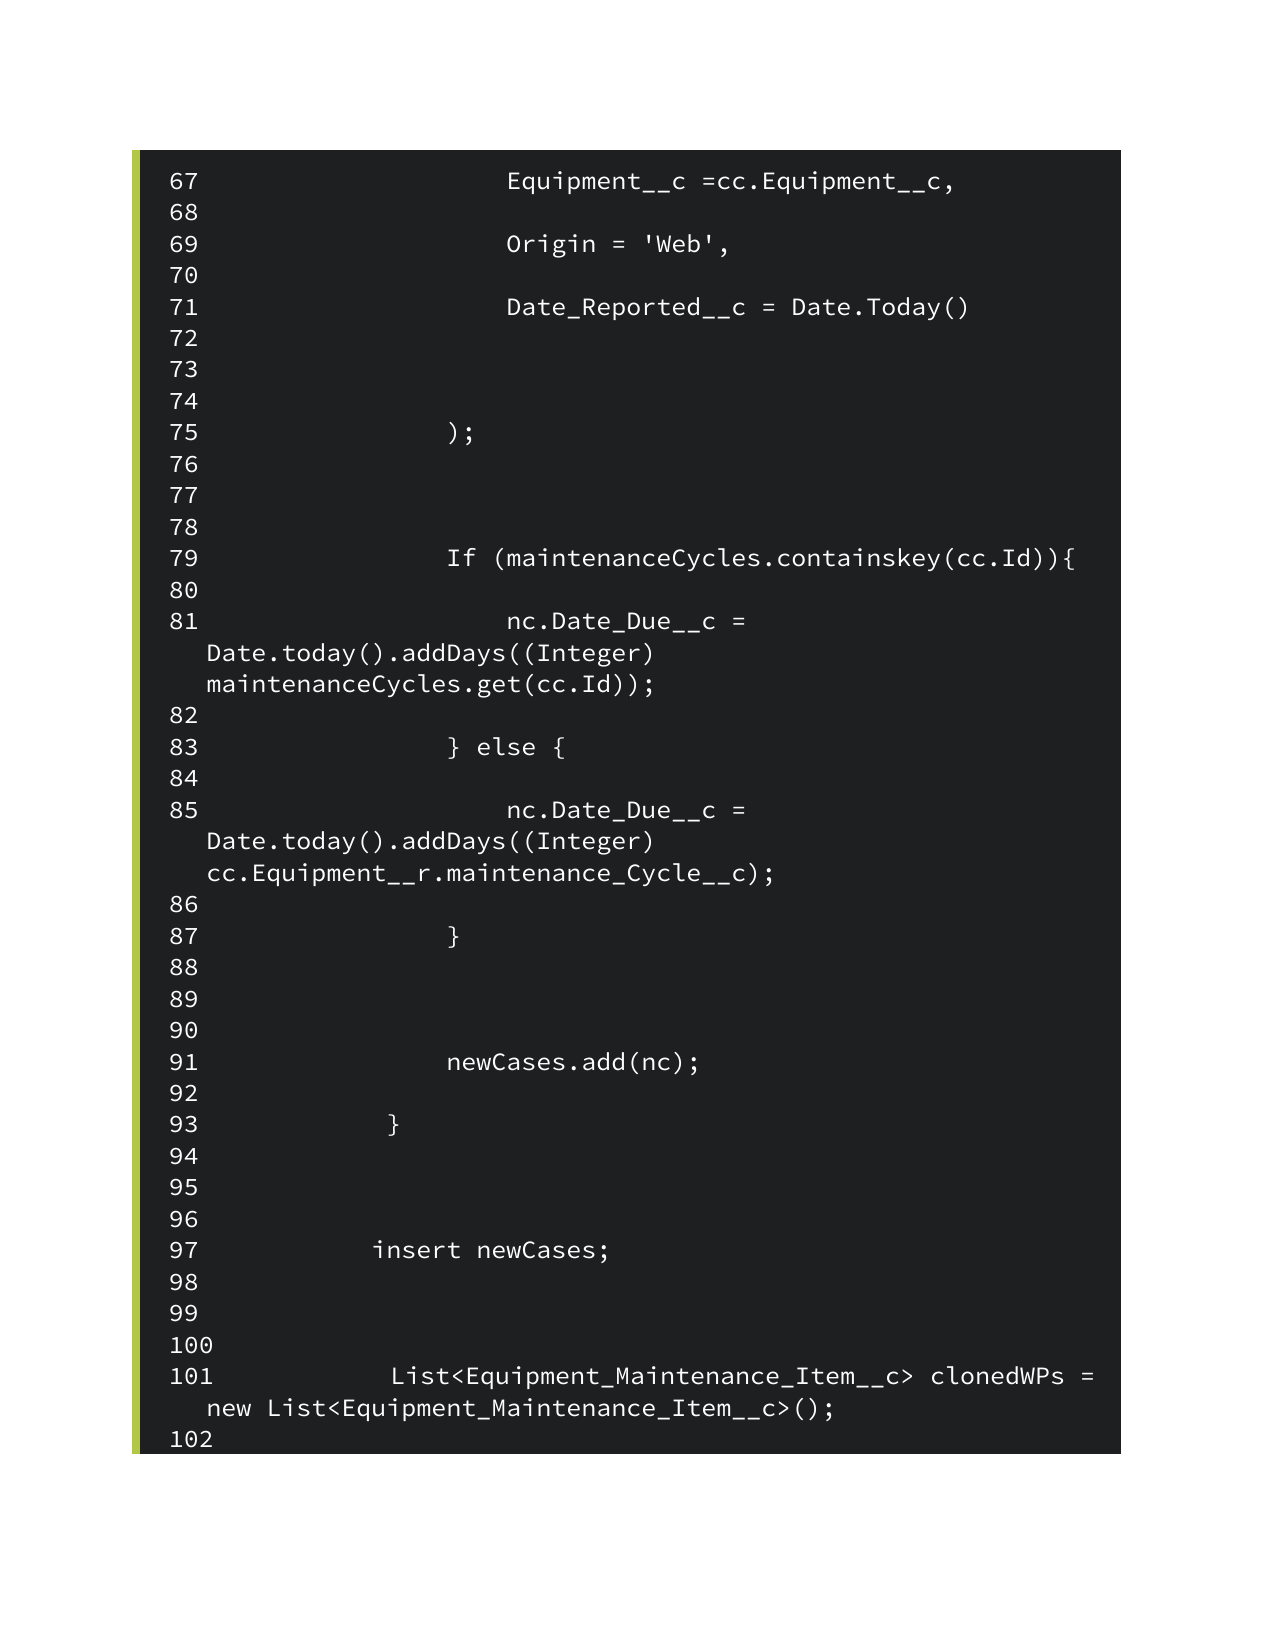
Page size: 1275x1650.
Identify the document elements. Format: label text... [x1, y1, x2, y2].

list } else { [140, 731, 1121, 762]
list } [140, 919, 1121, 951]
list nc.Date_Due__c = Date.today().addDays((Integer) cc.Equipment__r.maintenance_Cycle__c); [140, 794, 1121, 888]
list If (maintenanceCycles.containskey(cc.Id)){ [140, 542, 1121, 573]
list newCases.add(nc); [140, 1045, 1121, 1077]
list Equipment__c =cc.Equipment__c, [140, 150, 1121, 196]
list List<Equipment_Maintenance_Item__c> clonedWPs = new List<Equipment_Maintenance_Item__c>(); [140, 1360, 1121, 1423]
list ); [140, 416, 1121, 448]
list } [140, 1108, 1121, 1140]
list Origin = 'Web', [140, 227, 1121, 259]
list nc.Date_Due__c = Date.today().addDays((Integer) maintenanceCycles.get(cc.Id)); [140, 605, 1121, 699]
list Date_Reported__c = Date.Today() [140, 290, 1121, 322]
list insert newCases; [140, 1234, 1121, 1266]
